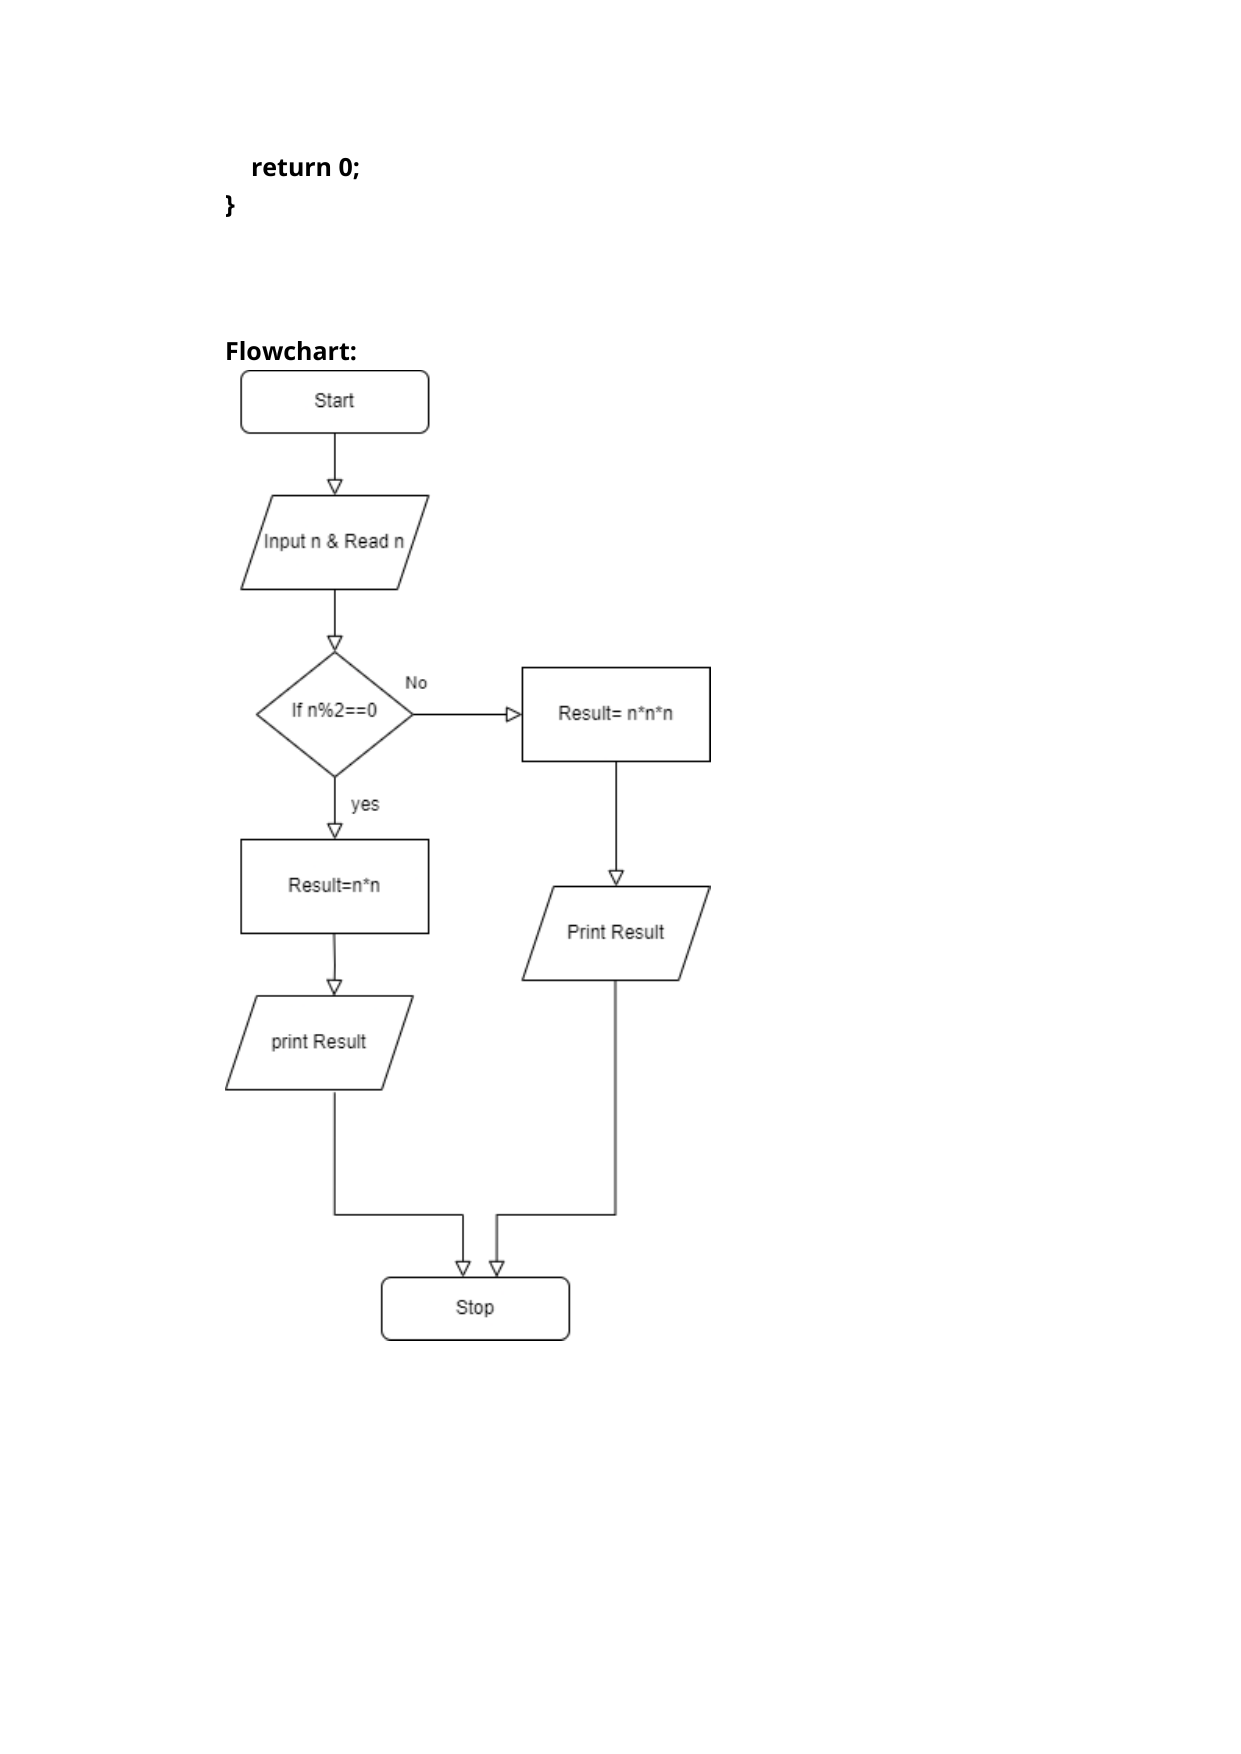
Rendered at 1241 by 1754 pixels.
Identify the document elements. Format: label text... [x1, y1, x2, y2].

list Flowchart: [225, 334, 1090, 368]
list } [225, 187, 1090, 221]
list return 0; [225, 150, 1090, 184]
picture [225, 370, 711, 1341]
